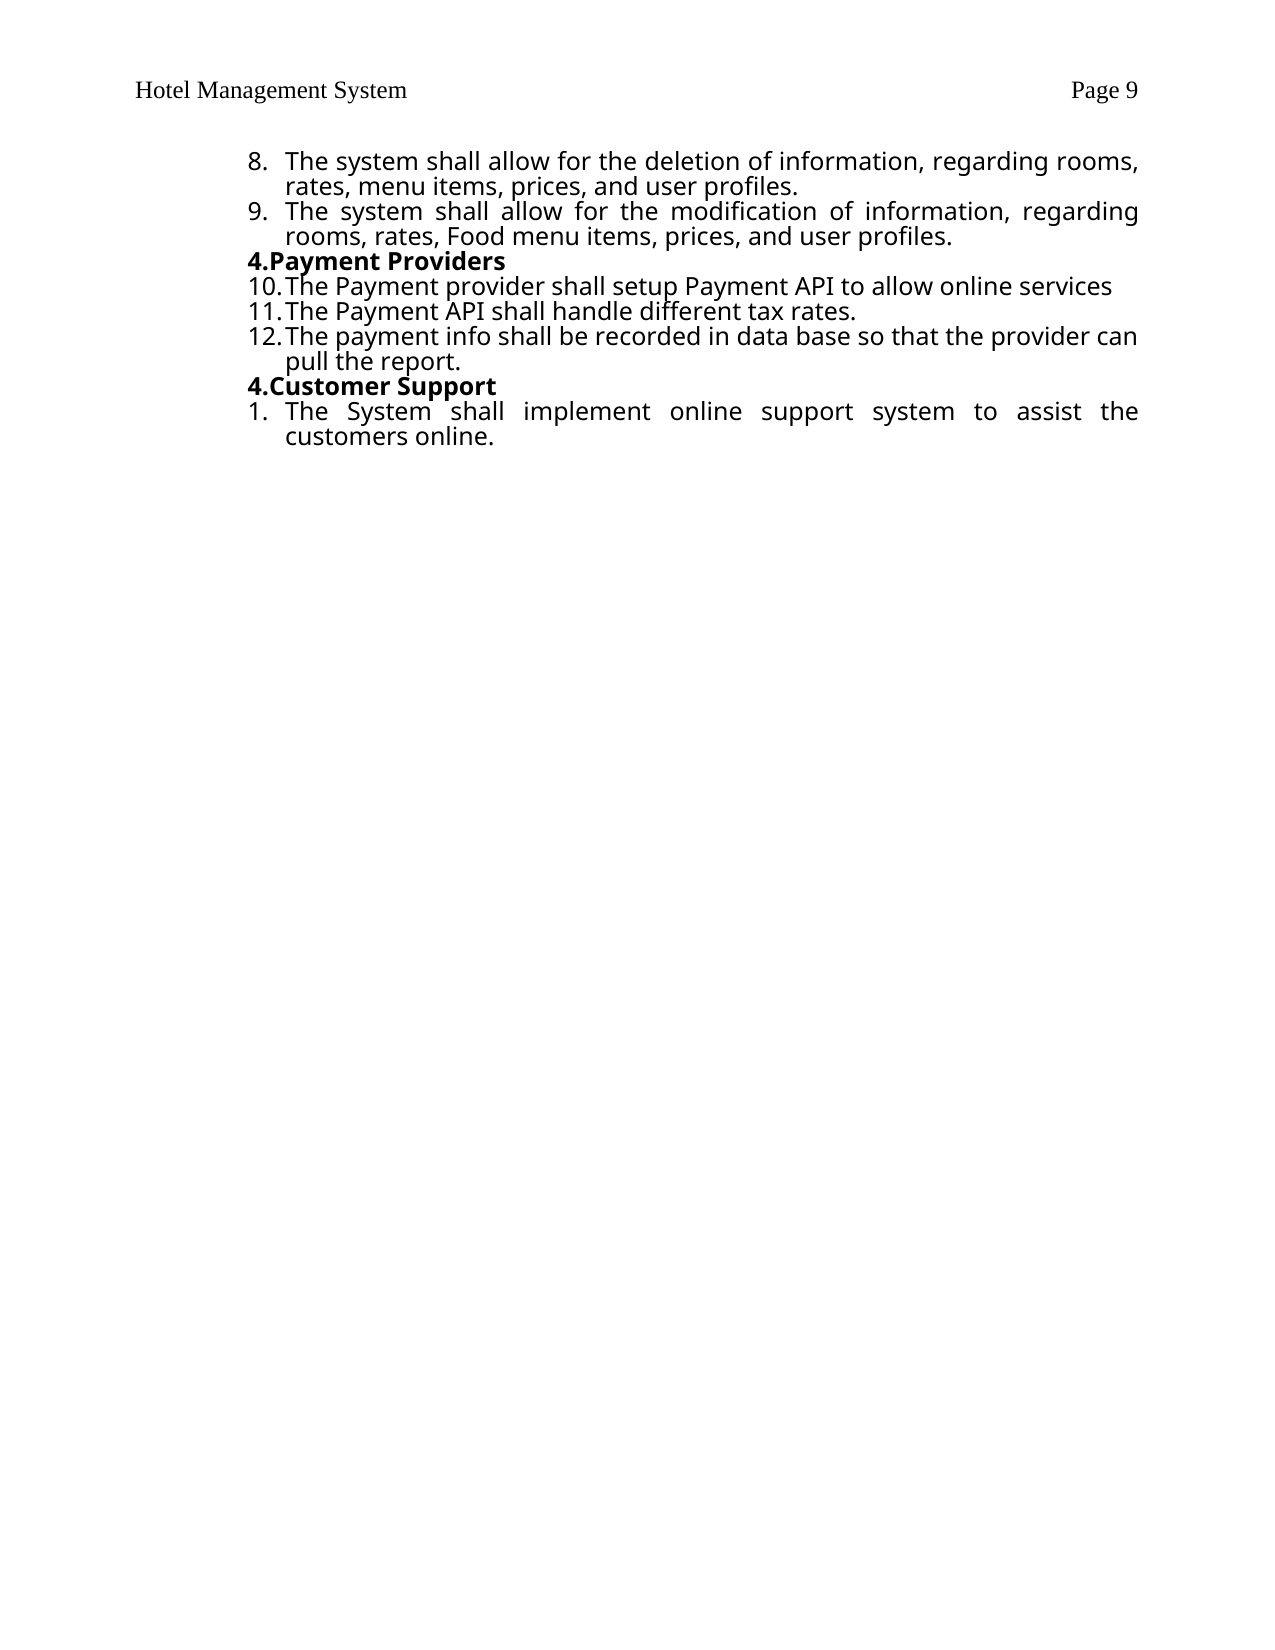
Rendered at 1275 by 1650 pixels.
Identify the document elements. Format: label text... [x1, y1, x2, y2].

text 4.Customer Support [247, 375, 1140, 400]
text 4.Payment Providers [247, 250, 1140, 275]
list The system shall allow for the deletion of information, regarding rooms, rates, menu items, prices, and user profiles. [247, 150, 1140, 200]
list The Payment API shall handle different tax rates. [247, 300, 1140, 325]
list The Payment provider shall setup Payment API to allow online services [247, 275, 1140, 300]
list The System shall implement online support system to assist the customers online. [247, 400, 1140, 450]
list The payment info shall be recorded in data base so that the provider can pull the report. [247, 325, 1140, 375]
list The system shall allow for the modification of information, regarding rooms, rates, Food menu items, prices, and user profiles. [247, 200, 1140, 250]
